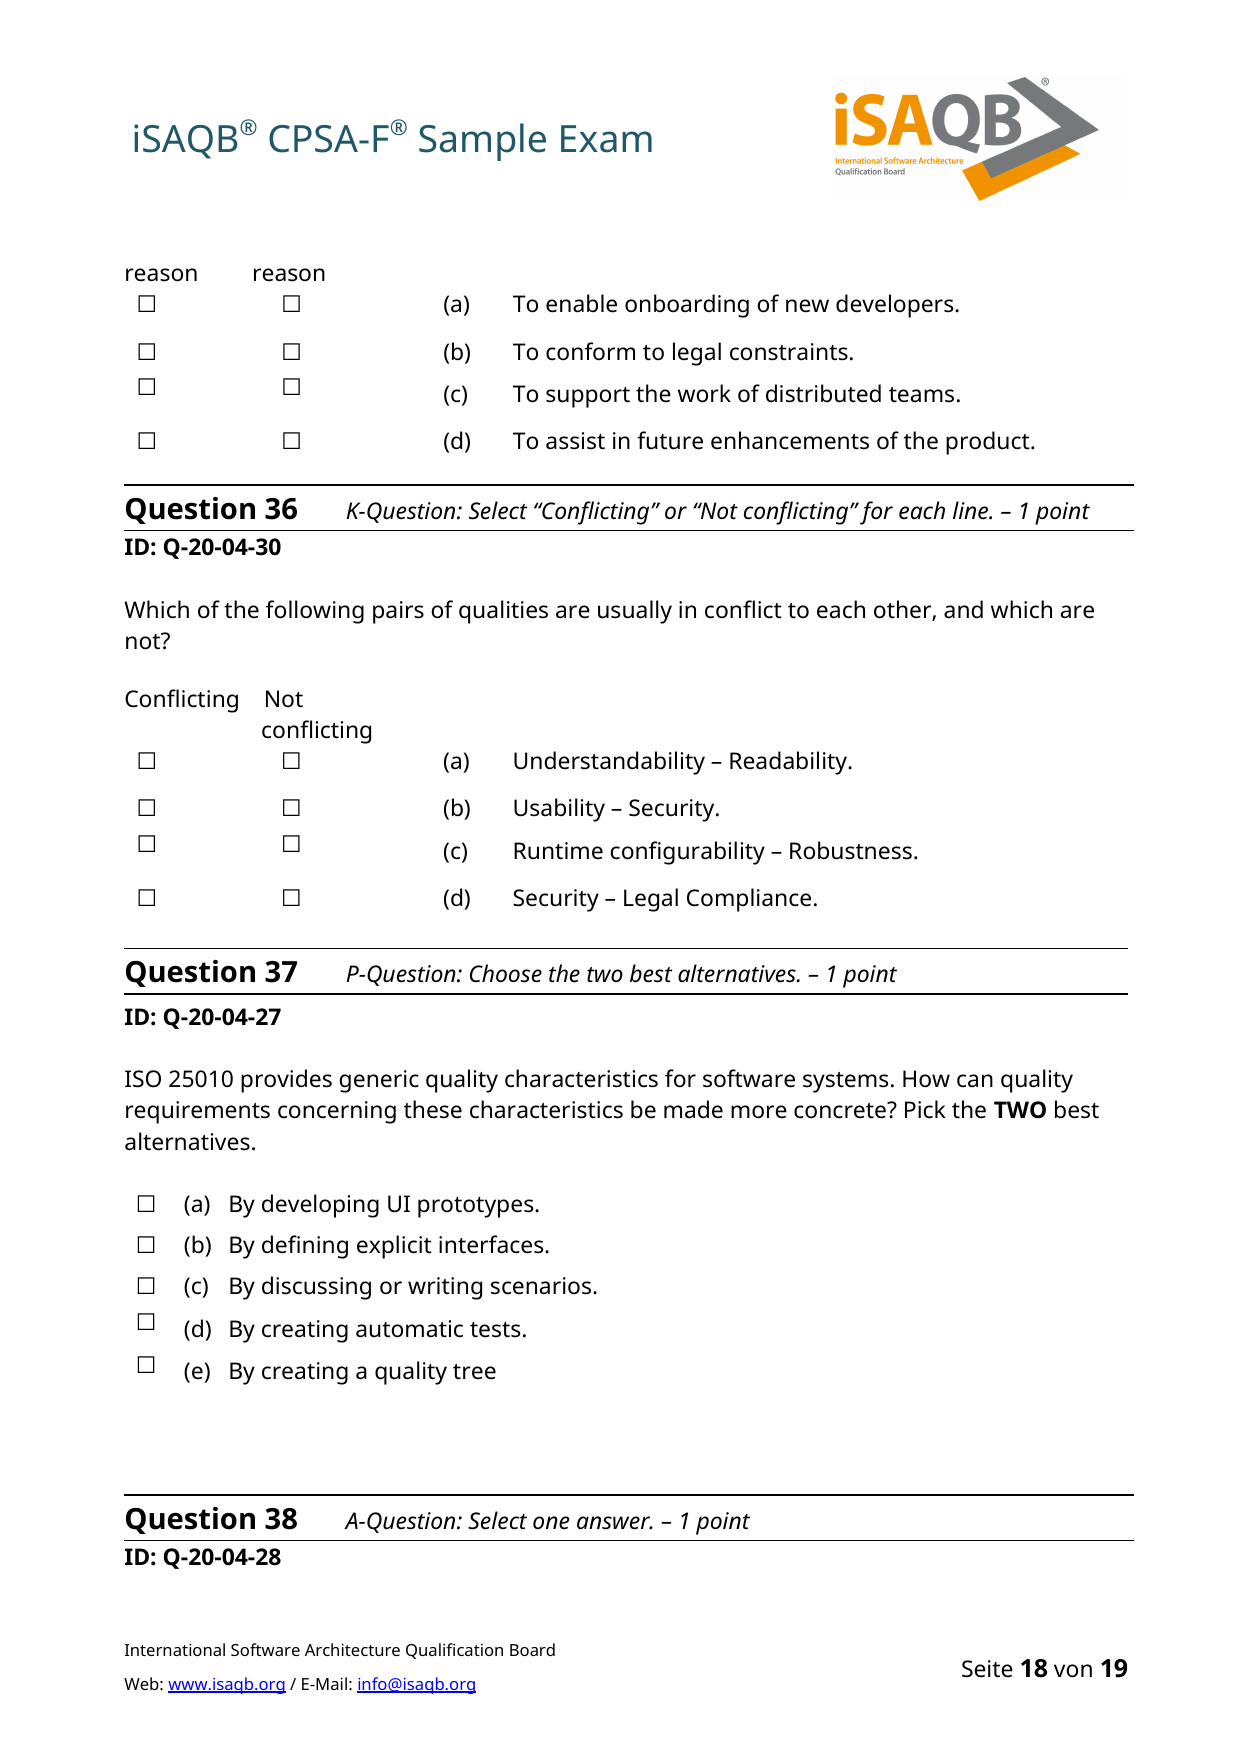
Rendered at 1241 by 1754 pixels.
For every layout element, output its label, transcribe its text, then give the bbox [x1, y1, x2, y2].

text ISO 25010 provides generic quality characteristics for software systems. How can quality requirements concerning these characteristics be made more concrete? Pick the TWO best alternatives. [124, 1063, 1134, 1157]
table_header ☐ [125, 288, 169, 335]
picture [831, 75, 1127, 201]
table_header [125, 1188, 1240, 1432]
table_cell ☐ ☐ [169, 335, 413, 425]
table_header ☐ [125, 745, 169, 792]
table_cell (b) (c) [414, 335, 483, 425]
table_header (a) [413, 745, 483, 792]
table_header Understandability – Readability. [483, 745, 1240, 792]
text Conflicting Not [124, 683, 1134, 714]
subtitle Question 37 P-Question: Choose the two best alternatives. – 1 point [124, 949, 1128, 993]
table_cell To assist in future enhancements of the product. [483, 425, 1240, 484]
table_header To enable onboarding of new developers. [483, 288, 1240, 335]
table_cell ☐ [169, 882, 413, 941]
table_cell ☐ ☐ [169, 793, 413, 882]
table_header ☐ [169, 745, 413, 792]
table_cell Usability – Security. Runtime configurability – Robustness. [483, 793, 1240, 882]
text conflicting [124, 714, 1134, 745]
table_cell Security – Legal Compliance. [483, 882, 1240, 941]
text reason reason [124, 257, 1134, 288]
table_cell ☐ [125, 882, 169, 941]
text ID: Q-20-04-28 [124, 1541, 1134, 1572]
text Question 36 K-Question: Select “Conflicting” or “Not conflicting” for each line. – 1 point [124, 486, 1134, 530]
text Question 38 A-Question: Select one answer. – 1 point [124, 1496, 1134, 1540]
text Which of the following pairs of qualities are usually in conflict to each other, and which are not? [124, 594, 1134, 656]
table_header (a) [414, 288, 483, 335]
table_cell ☐ [169, 425, 413, 484]
text ID: Q-20-04-27 [124, 1001, 1134, 1032]
table_cell (d) [414, 425, 483, 484]
table_cell ☐ ☐ [125, 793, 169, 882]
table_cell (b) (c) [413, 793, 483, 882]
table_header ☐ [169, 288, 413, 335]
table_cell ☐ [125, 425, 169, 484]
table_cell To conform to legal constraints. To support the work of distributed teams. [483, 335, 1240, 425]
table_cell ☐ ☐ [125, 335, 169, 425]
table_cell (d) [413, 882, 483, 941]
text ID: Q-20-04-30 [124, 531, 1134, 562]
